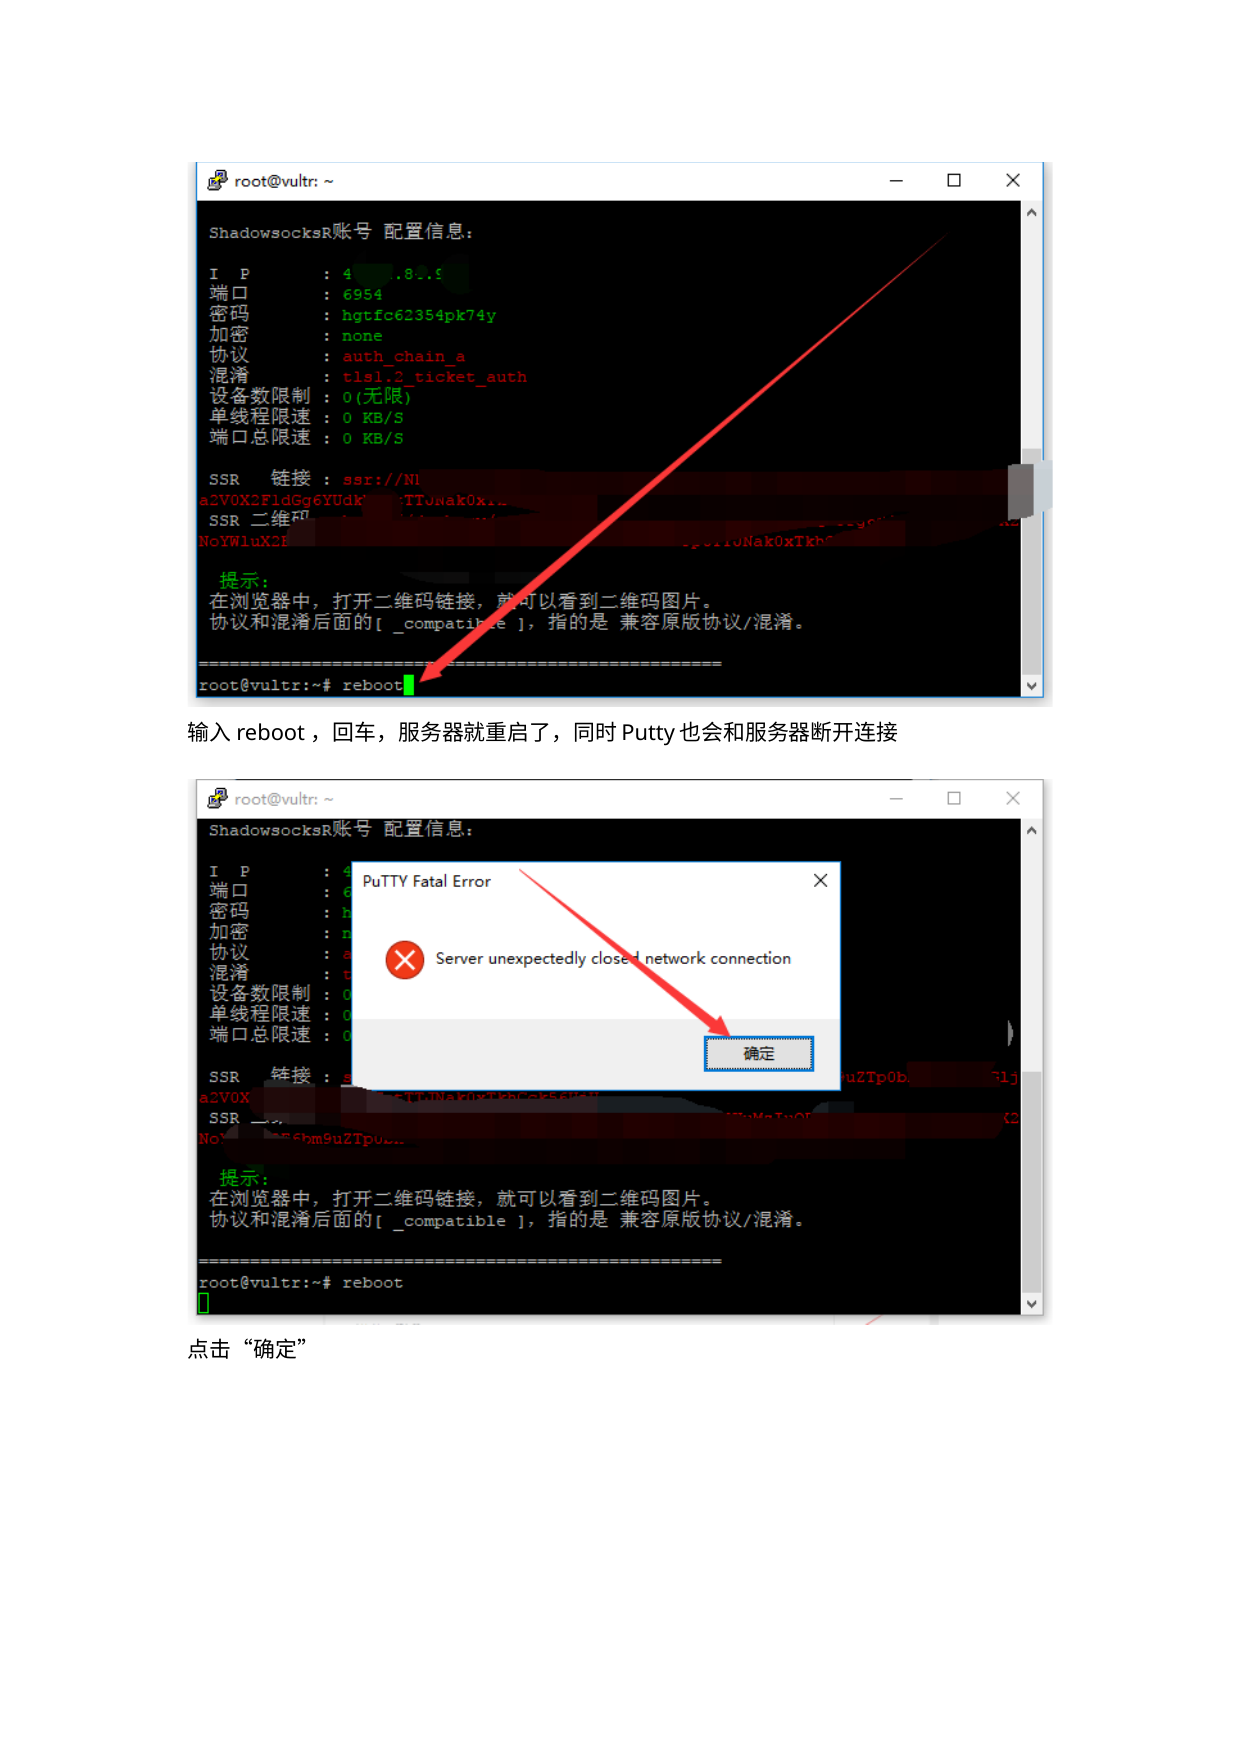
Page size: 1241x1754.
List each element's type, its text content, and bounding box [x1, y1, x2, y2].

text 点击“确定” [187, 1332, 1053, 1364]
text 输入 reboot ，回车，服务器就重启了，同时Putty也会和服务器断开连接 [187, 714, 1053, 747]
picture [187, 779, 1053, 1325]
picture [187, 162, 1053, 707]
